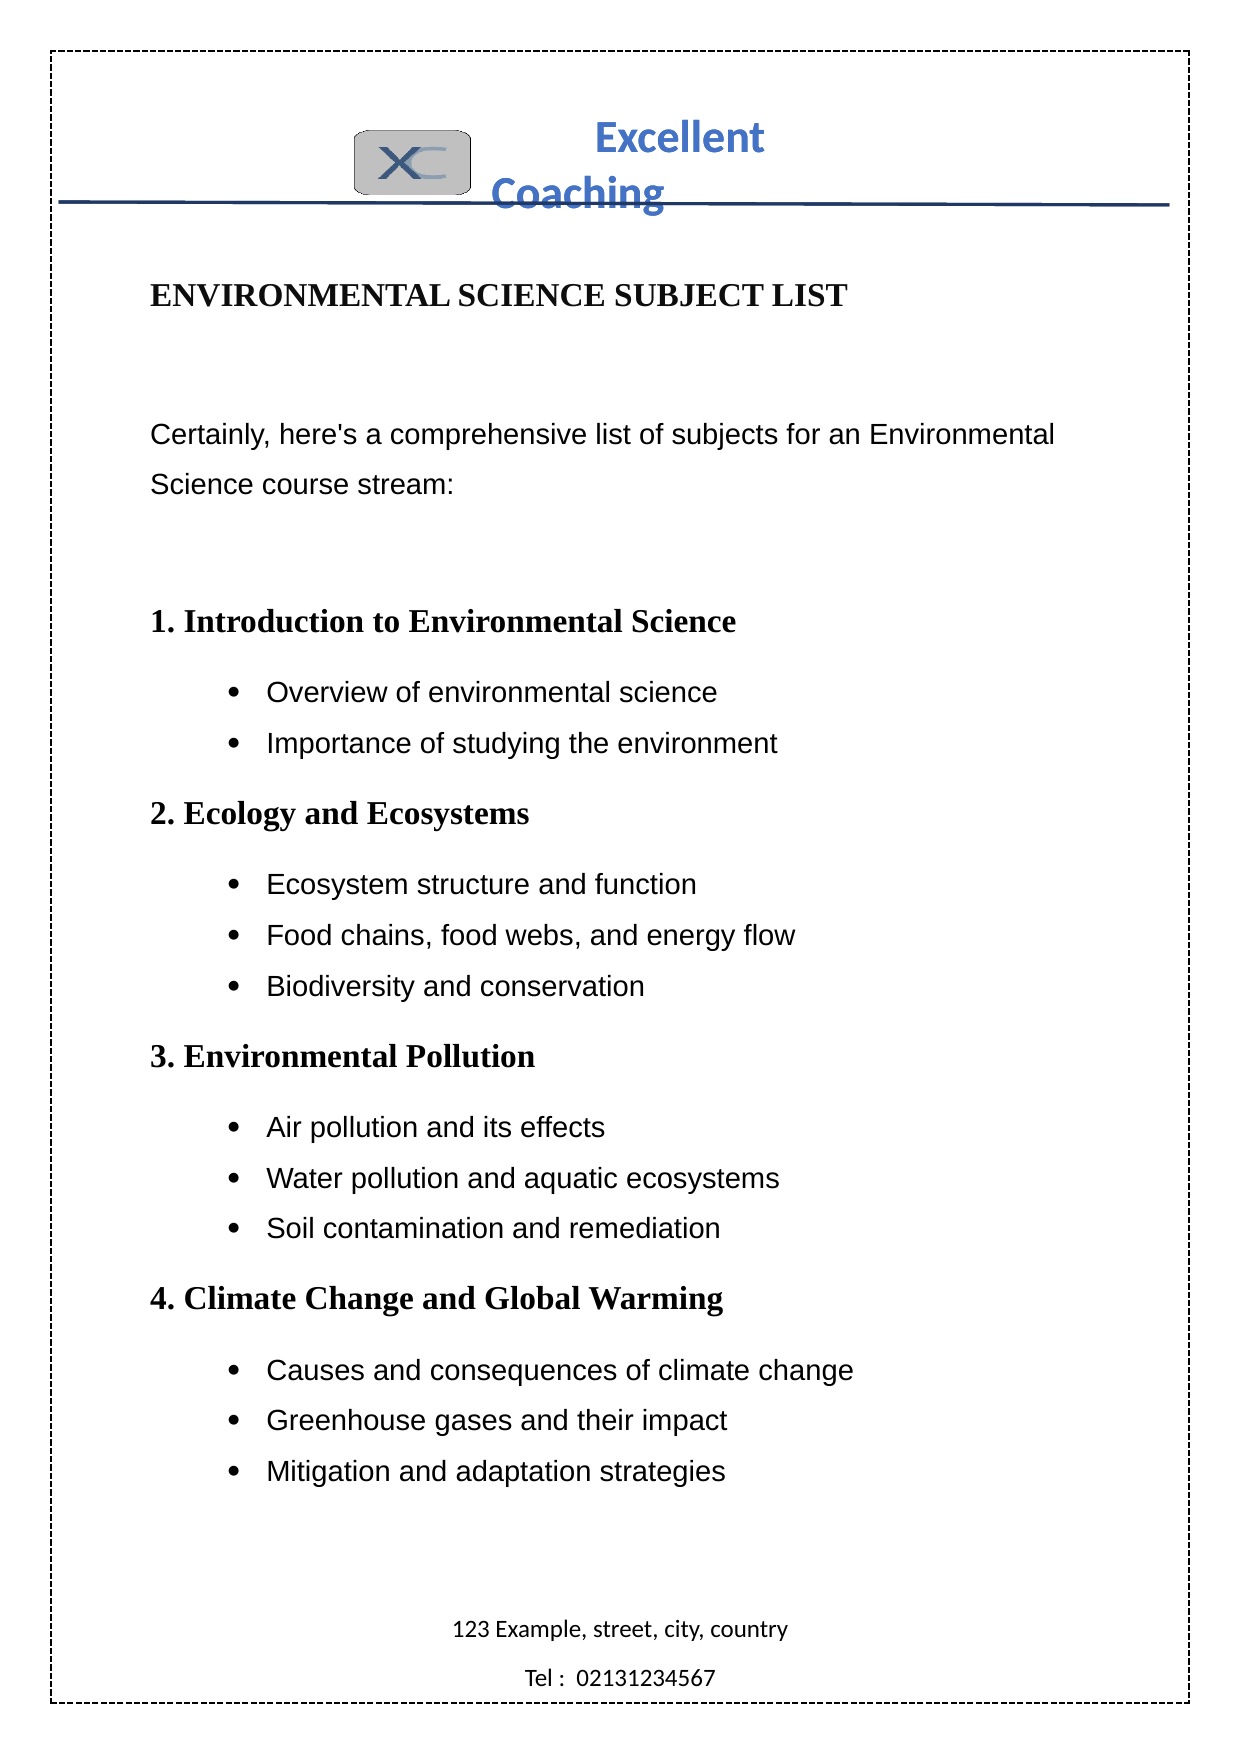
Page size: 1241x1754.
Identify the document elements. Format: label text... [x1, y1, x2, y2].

list Soil contamination and remediation [228, 1211, 1090, 1245]
text Certainly, here's a comprehensive list of subjects for an Environmental Science course stream: [150, 417, 1090, 501]
text ENVIRONMENTAL SCIENCE SUBJECT LIST [150, 276, 1090, 314]
list Overview of environmental science [228, 675, 1090, 709]
list Water pollution and aquatic ecosystems [228, 1161, 1090, 1194]
text 3. Environmental Pollution [150, 1036, 1090, 1074]
list Importance of studying the environment [228, 726, 1090, 759]
text 4. Climate Change and Global Warming [150, 1278, 1090, 1317]
text 2. Ecology and Ecosystems [150, 793, 1090, 831]
list Food chains, food webs, and energy flow [228, 918, 1090, 952]
list Biodiversity and conservation [228, 968, 1090, 1002]
text 1. Introduction to Environmental Science [150, 601, 1090, 639]
list Mitigation and adaptation strategies [228, 1454, 1090, 1488]
list Causes and consequences of climate change [228, 1353, 1090, 1386]
picture [346, 123, 472, 198]
list Ecosystem structure and function [228, 867, 1090, 901]
list Air pollution and its effects [228, 1110, 1090, 1144]
list Greenhouse gases and their impact [228, 1403, 1090, 1437]
